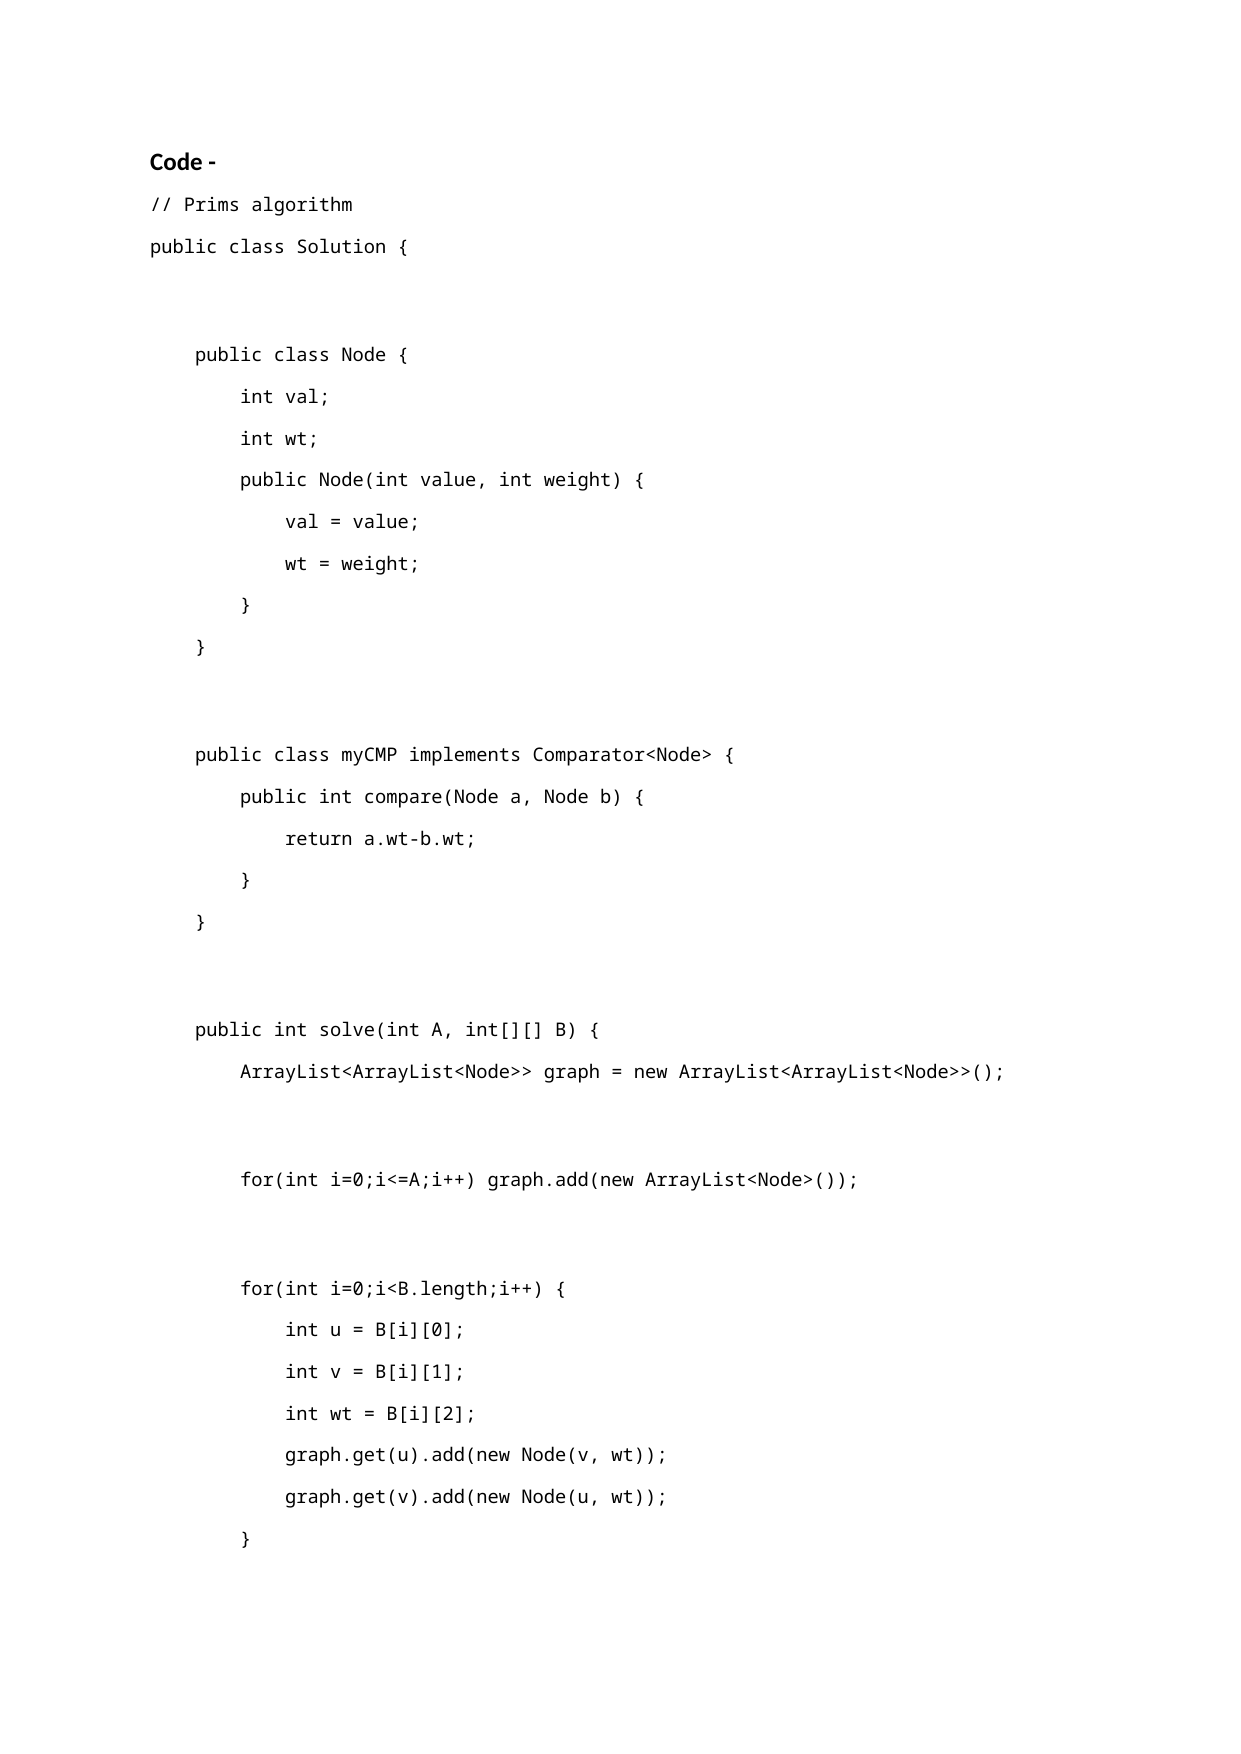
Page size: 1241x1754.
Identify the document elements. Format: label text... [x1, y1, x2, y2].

text // Prims algorithm [150, 192, 1090, 217]
text public int solve(int A, int[][] B) { [150, 1017, 1090, 1042]
text public class myCMP implements Comparator<Node> { [150, 742, 1090, 767]
text } [150, 633, 1090, 658]
text } [150, 1525, 1090, 1550]
text public class Solution { [150, 233, 1090, 258]
text public Node(int value, int weight) { [150, 467, 1090, 492]
text } [150, 592, 1090, 617]
text public int compare(Node a, Node b) { [150, 783, 1090, 808]
text int val; [150, 383, 1090, 408]
text } [150, 867, 1090, 892]
text ArrayList<ArrayList<Node>> graph = new ArrayList<ArrayList<Node>>(); [150, 1058, 1090, 1083]
text graph.get(v).add(new Node(u, wt)); [150, 1483, 1090, 1508]
text Code - [150, 150, 1090, 175]
text int u = B[i][0]; [150, 1317, 1090, 1342]
text return a.wt-b.wt; [150, 825, 1090, 850]
text for(int i=0;i<=A;i++) graph.add(new ArrayList<Node>()); [150, 1167, 1090, 1192]
text val = value; [150, 508, 1090, 533]
text int v = B[i][1]; [150, 1358, 1090, 1383]
text } [150, 908, 1090, 933]
text graph.get(u).add(new Node(v, wt)); [150, 1442, 1090, 1467]
text for(int i=0;i<B.length;i++) { [150, 1275, 1090, 1300]
text wt = weight; [150, 550, 1090, 575]
text int wt = B[i][2]; [150, 1400, 1090, 1425]
text int wt; [150, 425, 1090, 450]
text public class Node { [150, 342, 1090, 367]
